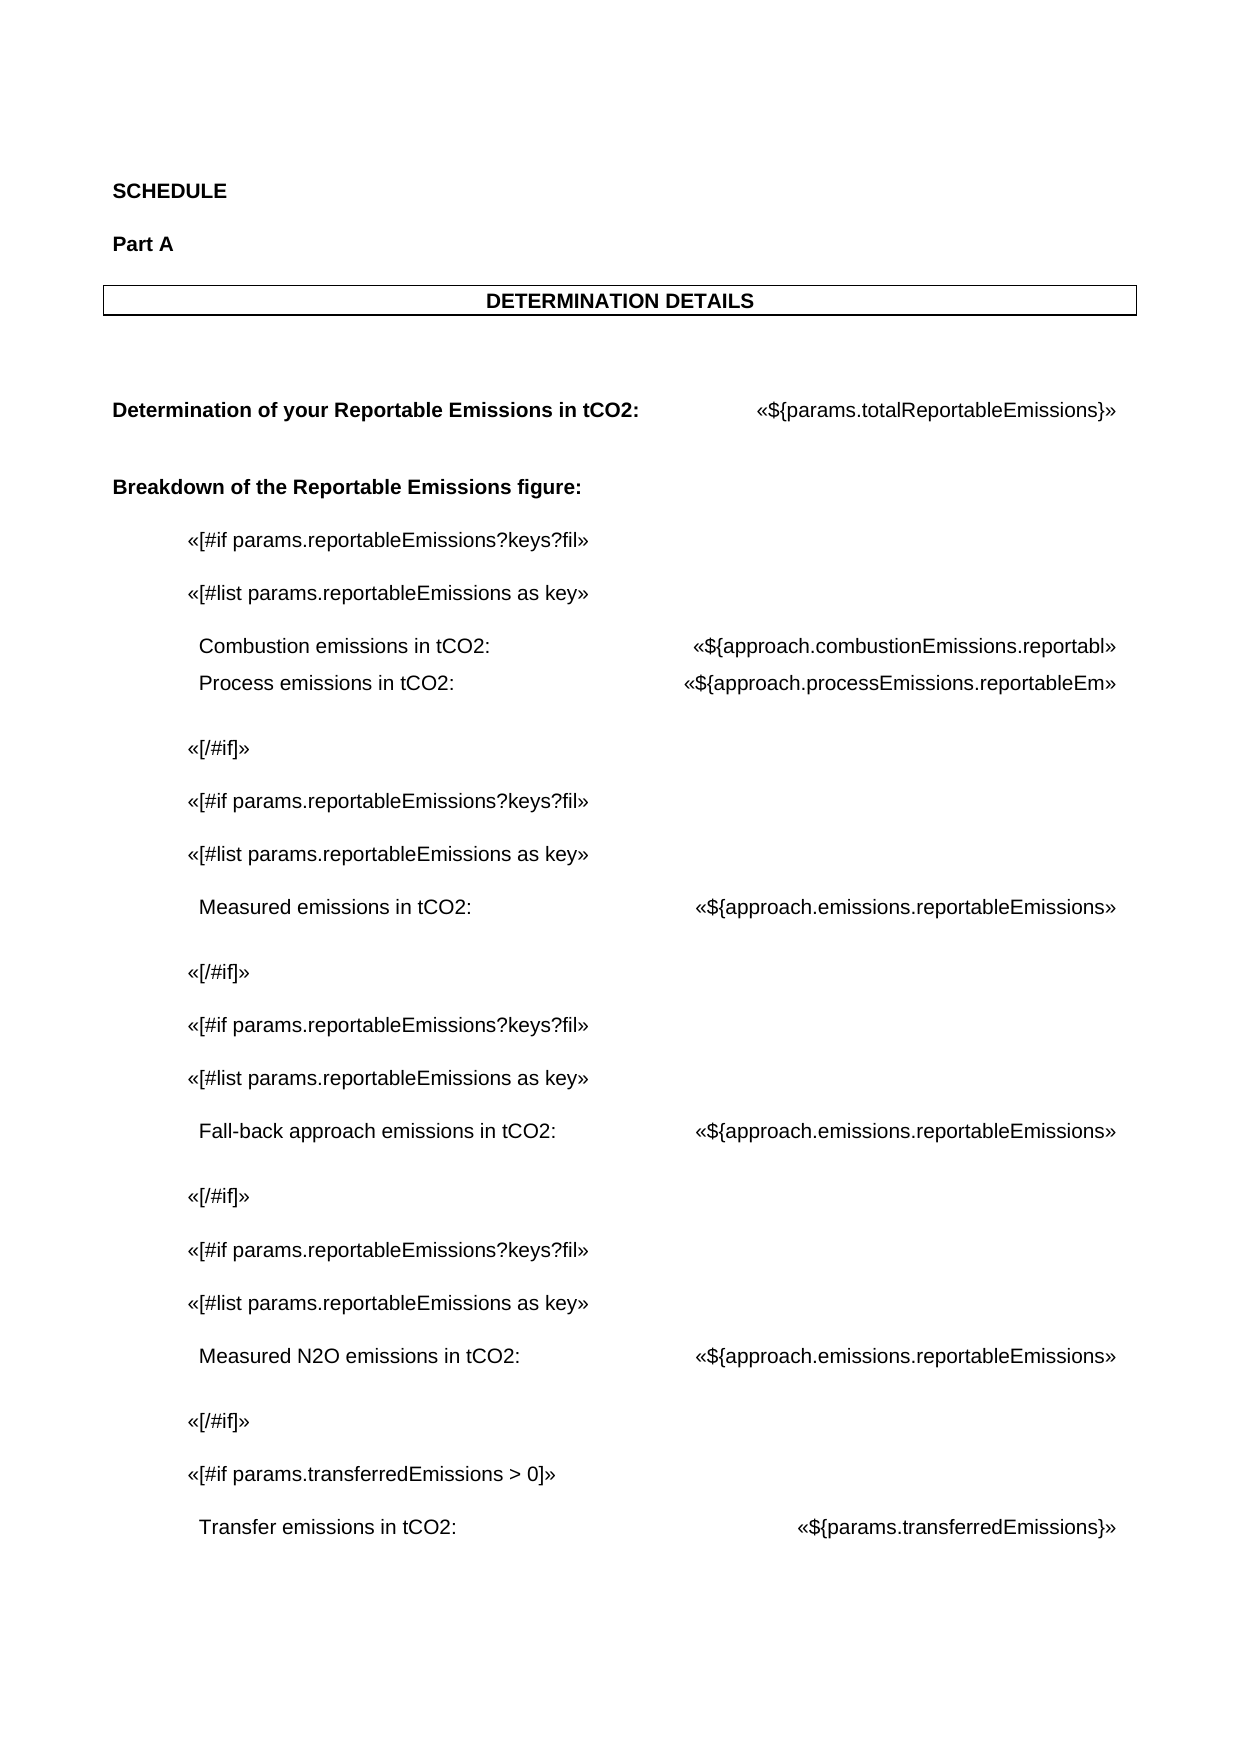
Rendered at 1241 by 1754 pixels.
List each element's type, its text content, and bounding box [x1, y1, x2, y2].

text «[/#if]» [187, 735, 1128, 759]
table_header Fall-back approach emissions in tCO2: [188, 1119, 672, 1155]
table_header Transfer emissions in tCO2: [188, 1515, 672, 1551]
text «[/#if]» [187, 1409, 1128, 1433]
table_header «${approach.combustionEmissions.reportabl» [672, 634, 1128, 670]
text Part A [112, 232, 1128, 256]
table_header «${approach.emissions.reportableEmissions» [672, 1344, 1128, 1380]
text «[#list params.reportableEmissions as key» [187, 842, 1128, 866]
table_header «${approach.emissions.reportableEmissions» [672, 895, 1128, 931]
table_cell «${approach.processEmissions.reportableEm» [672, 670, 1128, 706]
text «[#if params.reportableEmissions?keys?fil» [187, 528, 1128, 552]
text «[#if params.transferredEmissions > 0]» [187, 1462, 1128, 1486]
text SCHEDULE [112, 179, 1128, 203]
table_cell Process emissions in tCO2: [188, 670, 672, 706]
text «[/#if]» [187, 1184, 1128, 1208]
text DETERMINATION DETAILS [104, 286, 1136, 314]
table_header «${approach.emissions.reportableEmissions» [672, 1119, 1128, 1155]
table_header Measured emissions in tCO2: [188, 895, 672, 931]
text «[#if params.reportableEmissions?keys?fil» [187, 1237, 1128, 1261]
text «[#if params.reportableEmissions?keys?fil» [187, 1013, 1128, 1037]
text «[#list params.reportableEmissions as key» [187, 1291, 1128, 1314]
table_header Determination of your Reportable Emissions in tCO2: [113, 398, 745, 446]
text Breakdown of the Reportable Emissions figure: [112, 475, 1128, 499]
table_header «${params.totalReportableEmissions}» [745, 398, 1128, 446]
text «[/#if]» [187, 960, 1128, 984]
table_header «${params.transferredEmissions}» [672, 1515, 1128, 1551]
text «[#list params.reportableEmissions as key» [187, 581, 1128, 605]
table_header Measured N2O emissions in tCO2: [188, 1344, 672, 1380]
text «[#if params.reportableEmissions?keys?fil» [187, 788, 1128, 812]
text «[#list params.reportableEmissions as key» [187, 1066, 1128, 1090]
table_header Combustion emissions in tCO2: [188, 634, 672, 670]
